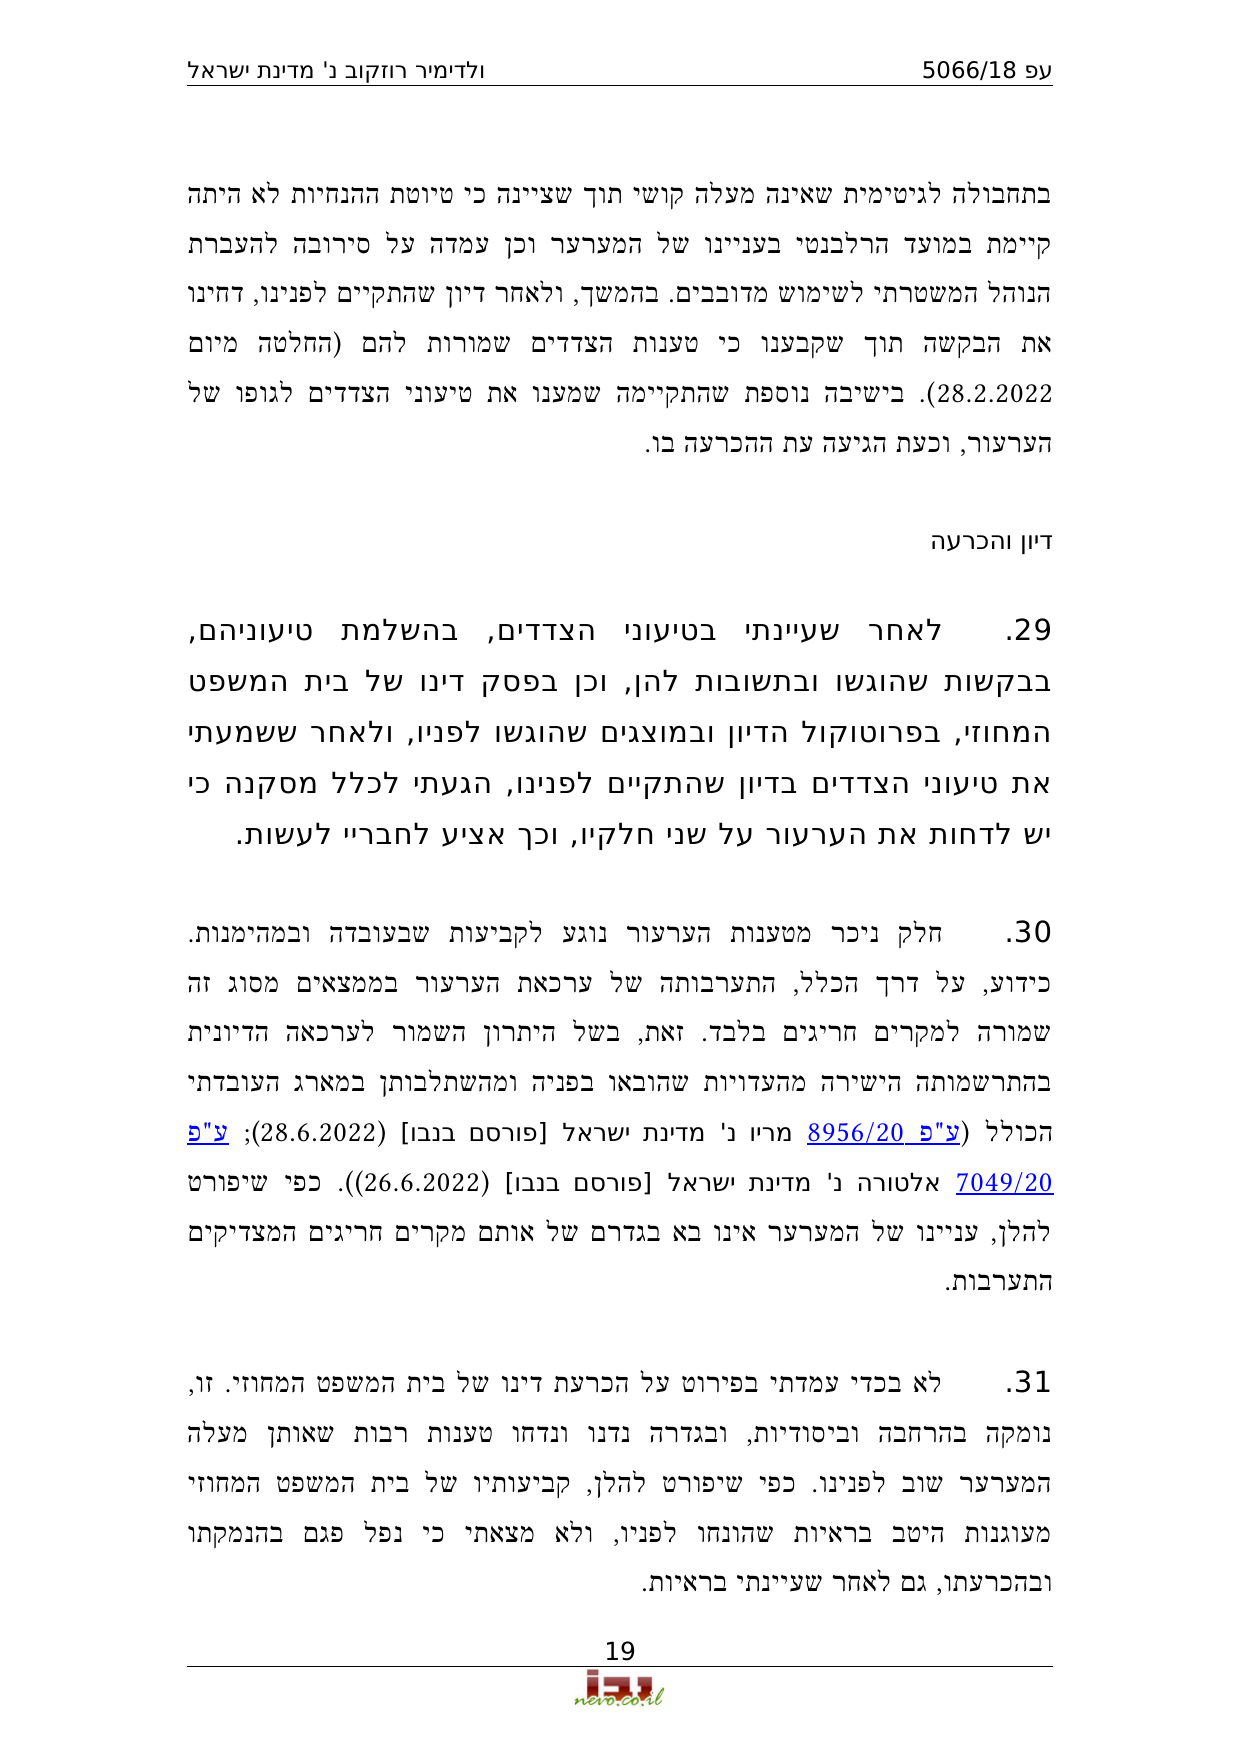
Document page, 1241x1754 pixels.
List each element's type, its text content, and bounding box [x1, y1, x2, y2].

list חלק ניכר מטענות הערעור נוגע לקביעות שבעובדה ובמהימנות. כידוע, על דרך הכלל, התערבותה של ערכאת הערעור בממצאים מסוג זה שמורה למקרים חריגים בלבד. זאת, בשל היתרון השמור לערכאה הדיונית בהתרשמותה הישירה מהעדויות שהובאו בפניה ומהשתלבותן במארג העובדתי הכולל (ע"פ 8956/20 מריו נ' מדינת ישראל [פורסם בנבו] (28.6.2022); ע"פ 7049/20 אלטורה נ' מדינת ישראל [פורסם בנבו] (26.6.2022)). כפי שיפורט להלן, עניינו של המערער אינו בא בגדרם של אותם מקרים חריגים המצדיקים התערבות. [187, 915, 1053, 1298]
list לאחר שעיינתי בטיעוני הצדדים, בהשלמת טיעוניהם, בבקשות שהוגשו ובתשובות להן, וכן בפסק דינו של בית המשפט המחוזי, בפרוטוקול הדיון ובמוצגים שהוגשו לפניו, ולאחר ששמעתי את טיעוני הצדדים בדיון שהתקיים לפנינו, הגעתי לכלל מסקנה כי יש לדחות את הערעור על שני חלקיו, וכך אציע לחבריי לעשות. [187, 614, 1053, 851]
picture [574, 1669, 666, 1707]
text דיון והכרעה [187, 527, 1053, 556]
list לא בכדי עמדתי בפירוט על הכרעת דינו של בית המשפט המחוזי. זו, נומקה בהרחבה וביסודיות, ובגדרה נדנו ונדחו טענות רבות שאותן מעלה המערער שוב לפנינו. כפי שיפורט להלן, קביעותיו של בית המשפט המחוזי מעוגנות היטב בראיות שהונחו לפניו, ולא מצאתי כי נפל פגם בהנמקתו ובהכרעתו, גם לאחר שעיינתי בראיות. [187, 1366, 1053, 1599]
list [187, 177, 1053, 459]
